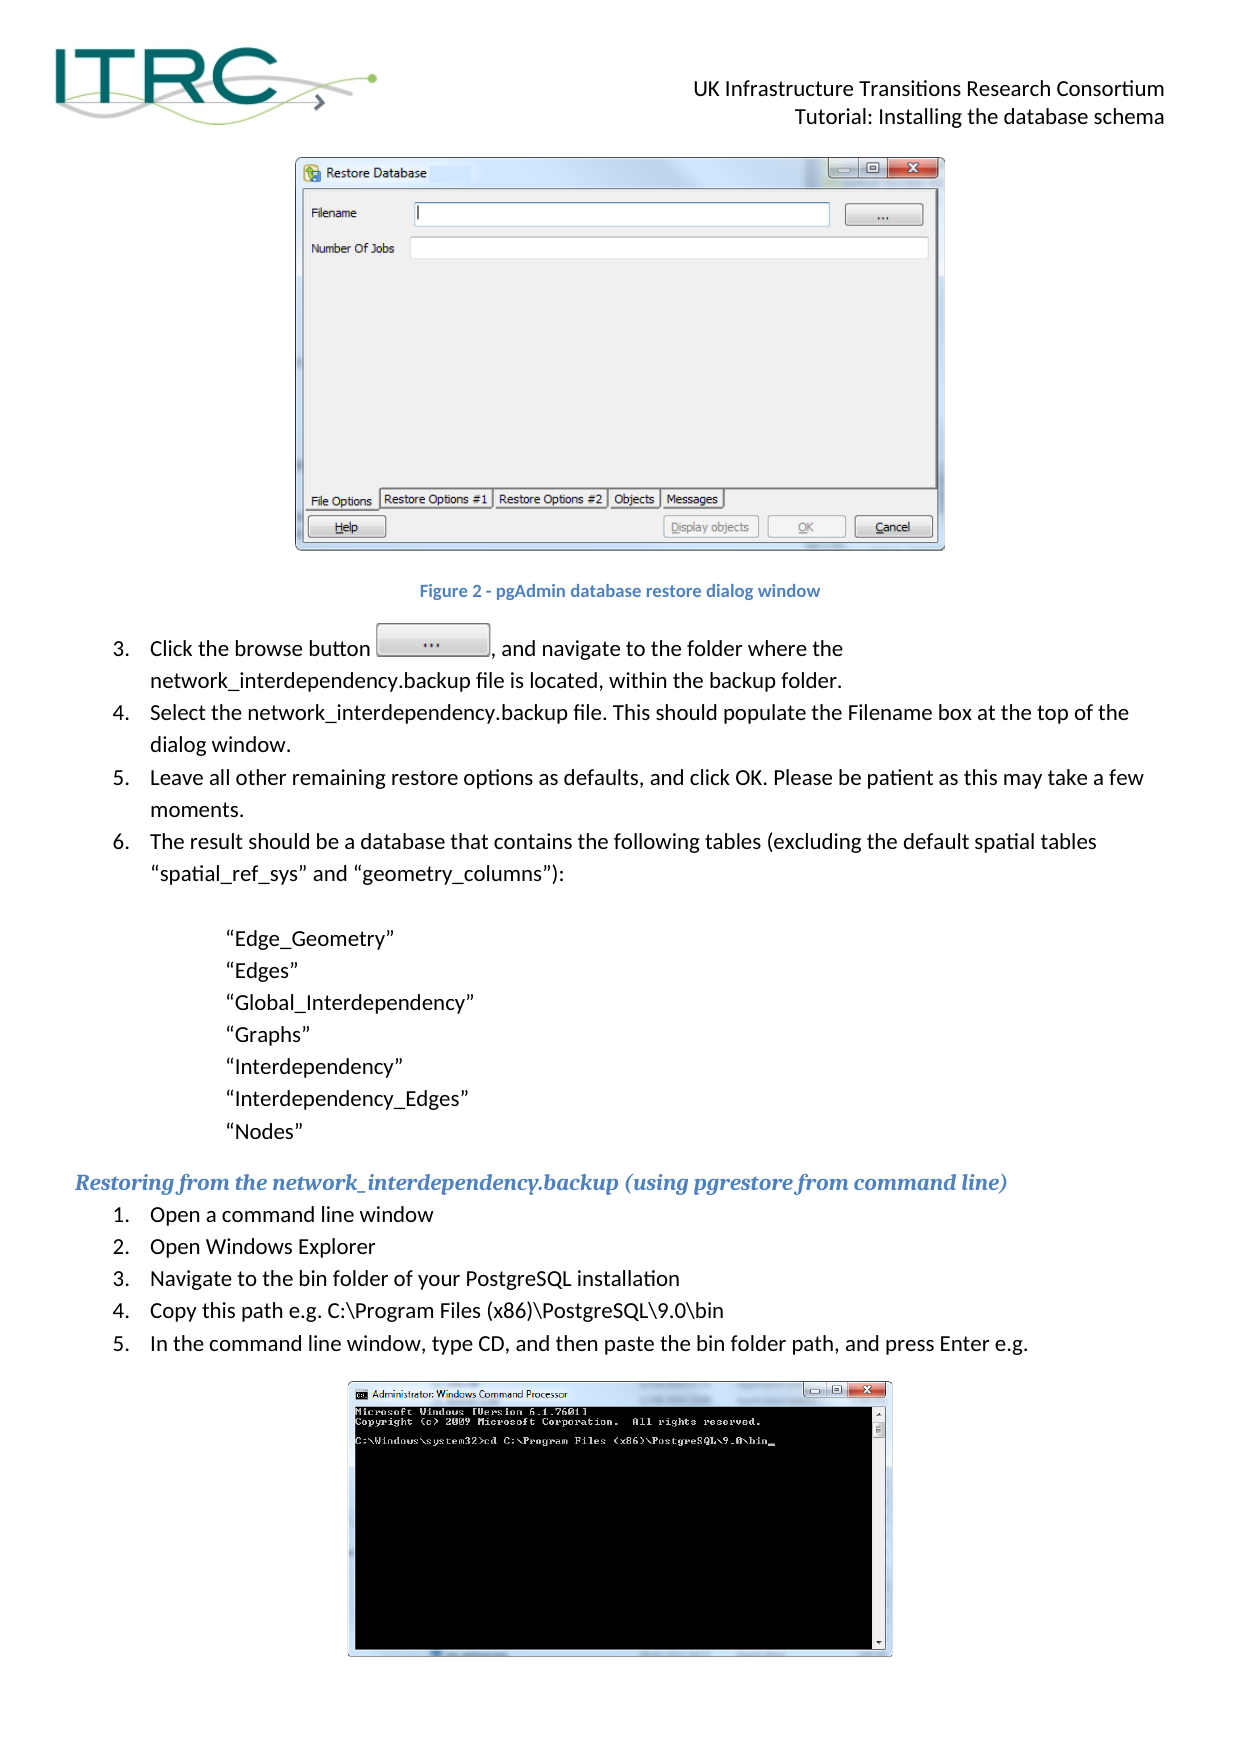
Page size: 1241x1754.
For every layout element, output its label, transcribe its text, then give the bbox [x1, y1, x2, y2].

list “Global_Interdependency” [225, 988, 1165, 1016]
list “Interdependency_Edges” [225, 1084, 1165, 1113]
list Open a command line window [112, 1200, 1165, 1228]
picture [295, 157, 945, 555]
picture [376, 623, 491, 657]
list Open Windows Explorer [112, 1232, 1165, 1260]
list The result should be a database that contains the following tables (excluding the default spatial tables “spatial_ref_sys” and “geometry_columns”): [112, 827, 1165, 887]
list Copy this path e.g. C:\Program Files (x86)\PostgreSQL\9.0\bin [112, 1297, 1165, 1324]
list Navigate to the bin folder of your PostgreSQL installation [112, 1264, 1165, 1292]
subtitle Restoring from the network_interdependency.backup (using pgrestore from command line) [75, 1170, 1165, 1196]
list “Nodes” [225, 1117, 1165, 1145]
list “Edges” [225, 956, 1165, 984]
list Select the network_interdependency.backup file. This should populate the Filename box at the top of the dialog window. [112, 698, 1165, 758]
list In the command line window, type CD, and then paste the bin folder path, and press Enter e.g. [112, 1329, 1165, 1357]
list Click the browse button , and navigate to the folder where the network_interdependency.backup file is located, within the backup folder. [112, 623, 1165, 694]
list Leave all other remaining restore options as defaults, and click OK. Please be patient as this may take a few moments. [112, 763, 1165, 823]
list “Edge_Geometry” [225, 924, 1165, 952]
picture [48, 42, 382, 127]
picture [347, 1381, 893, 1657]
list “Graphs” [225, 1020, 1165, 1048]
list “Interdependency” [225, 1052, 1165, 1080]
